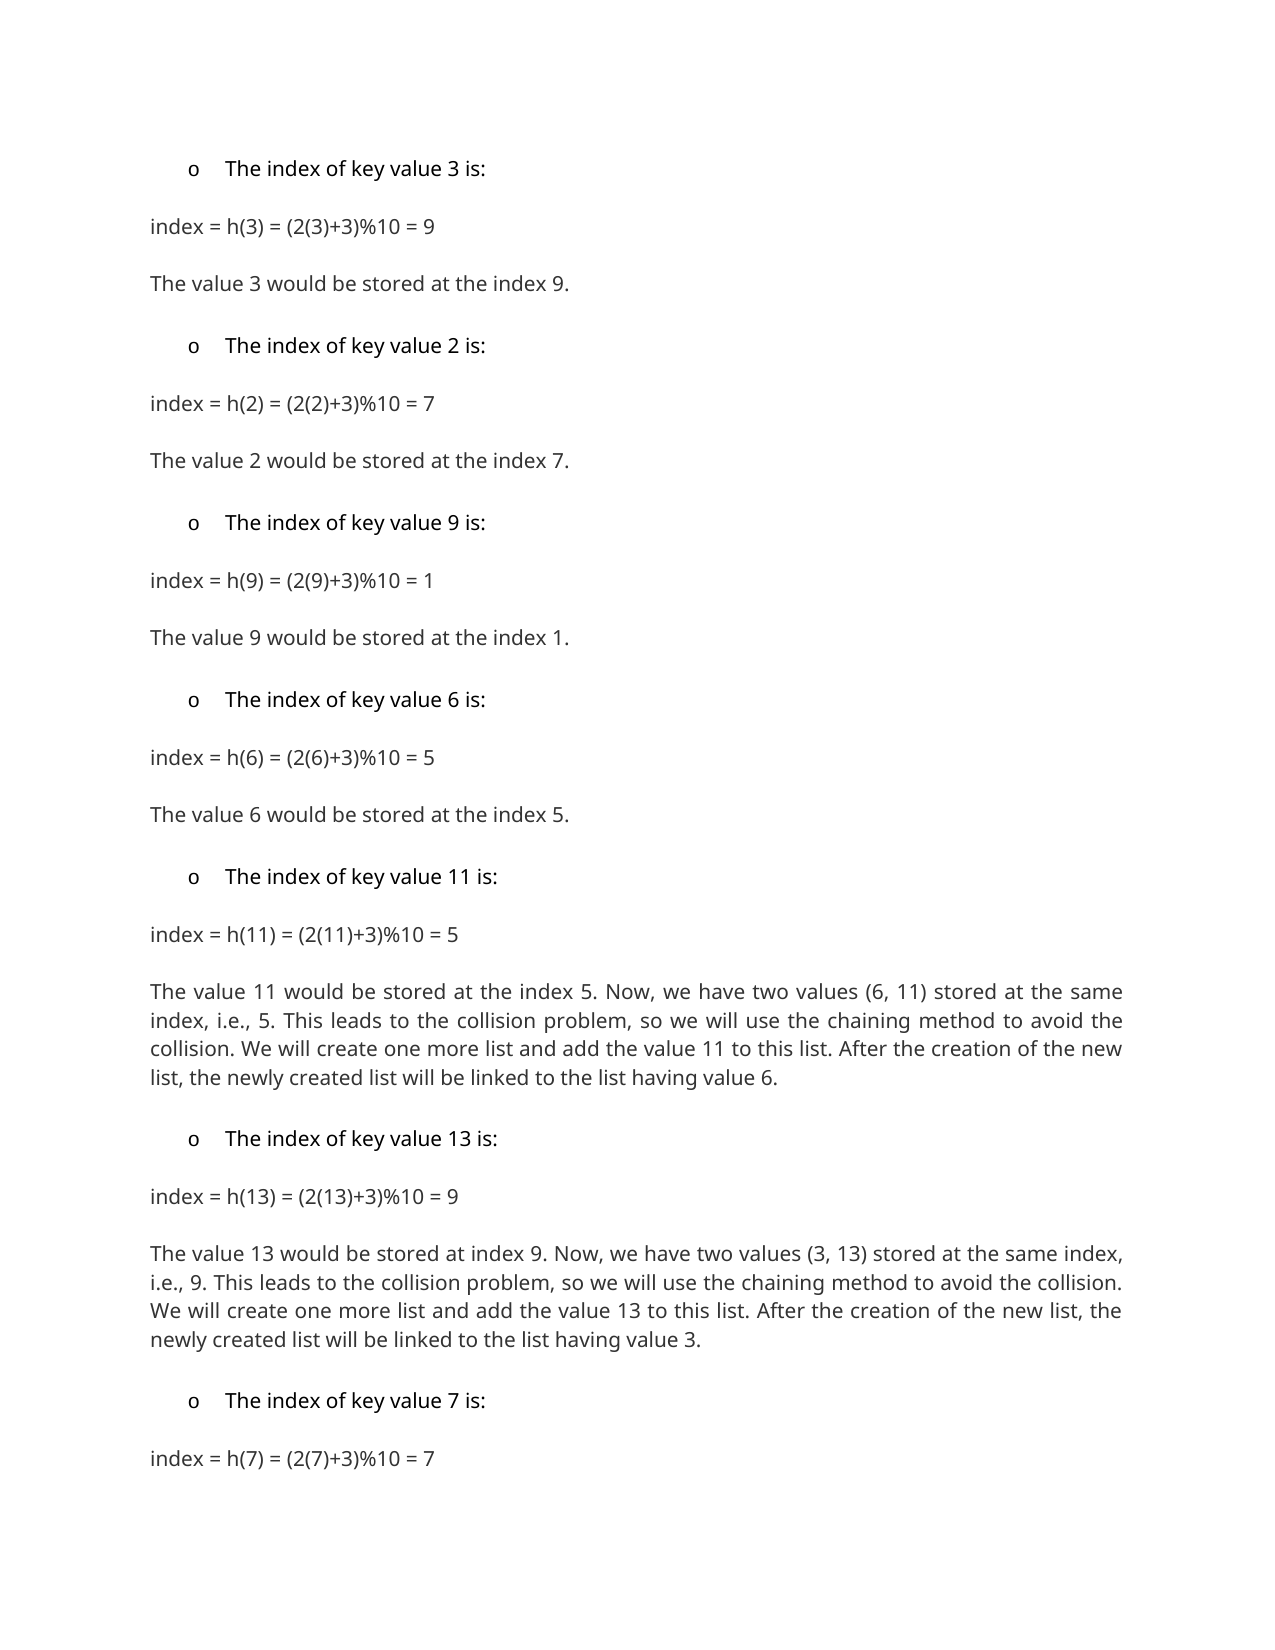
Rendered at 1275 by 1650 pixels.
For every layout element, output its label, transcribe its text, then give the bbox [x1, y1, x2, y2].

text index = h(11) = (2(11)+3)%10 = 5 [150, 920, 1125, 948]
text The value 3 would be stored at the index 9. [150, 269, 1125, 298]
list The index of key value 2 is: [187, 327, 1125, 359]
list The index of key value 6 is: [187, 681, 1125, 713]
list The index of key value 11 is: [187, 858, 1125, 891]
text The value 11 would be stored at the index 5. Now, we have two values (6, 11) stored at the same index, i.e., 5. This leads to the collision problem, so we will use the chaining method to avoid the collision. We will create one more list and add the value 11 to this list. After the creation of the new list, the newly created list will be linked to the list having value 6. [150, 977, 1125, 1091]
text The value 13 would be stored at index 9. Now, we have two values (3, 13) stored at the same index, i.e., 9. This leads to the collision problem, so we will use the chaining method to avoid the collision. We will create one more list and add the value 13 to this list. After the creation of the new list, the newly created list will be linked to the list having value 3. [150, 1239, 1125, 1353]
text The value 9 would be stored at the index 1. [150, 623, 1125, 652]
text index = h(13) = (2(13)+3)%10 = 9 [150, 1182, 1125, 1210]
text The value 2 would be stored at the index 7. [150, 446, 1125, 475]
text index = h(7) = (2(7)+3)%10 = 7 [150, 1444, 1125, 1473]
text The value 6 would be stored at the index 5. [150, 800, 1125, 829]
list The index of key value 13 is: [187, 1120, 1125, 1153]
text index = h(6) = (2(6)+3)%10 = 5 [150, 743, 1125, 771]
list The index of key value 3 is: [187, 150, 1125, 183]
list The index of key value 7 is: [187, 1382, 1125, 1415]
text index = h(2) = (2(2)+3)%10 = 7 [150, 389, 1125, 417]
text index = h(3) = (2(3)+3)%10 = 9 [150, 212, 1125, 240]
text index = h(9) = (2(9)+3)%10 = 1 [150, 566, 1125, 594]
list The index of key value 9 is: [187, 504, 1125, 537]
